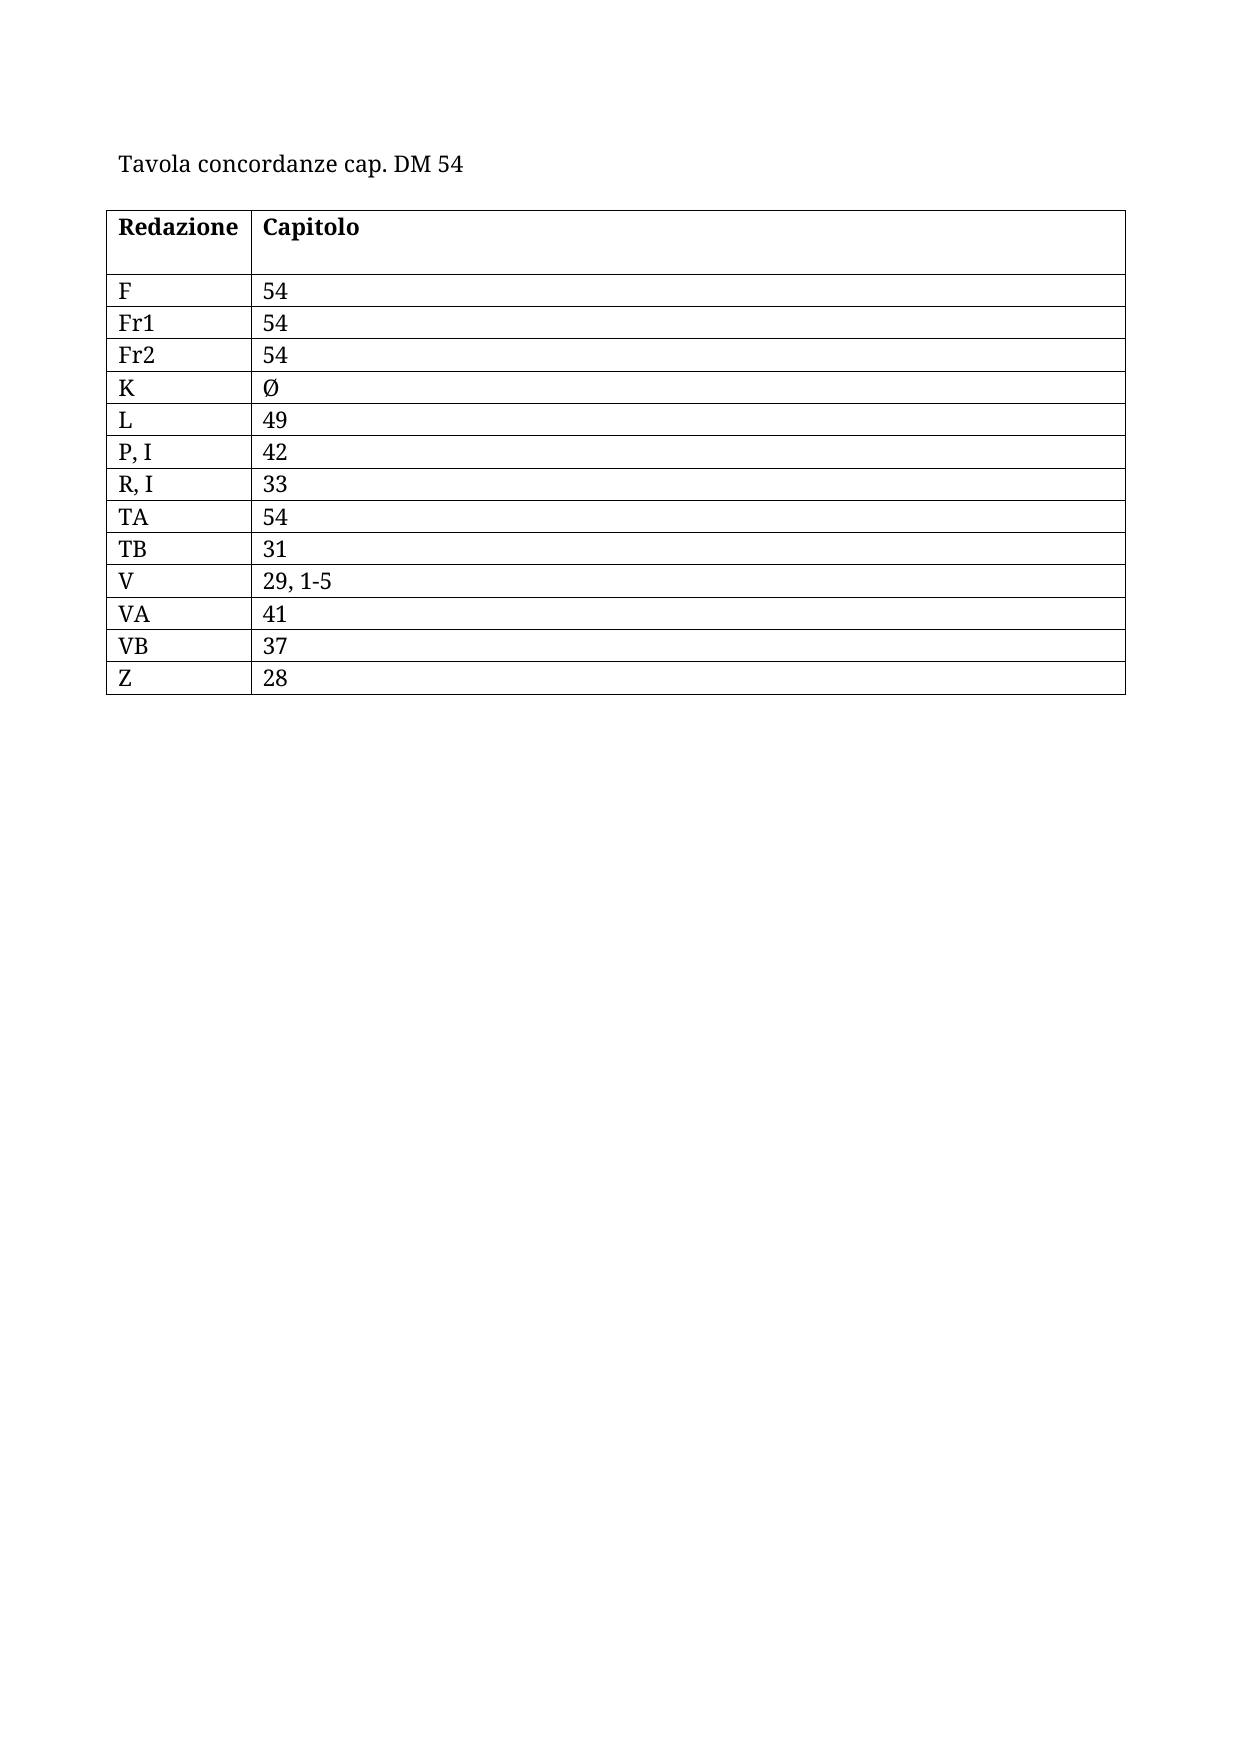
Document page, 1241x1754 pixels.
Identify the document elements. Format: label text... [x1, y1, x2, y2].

table_cell 54 [252, 501, 1125, 532]
table_cell F [107, 275, 251, 306]
table_header Redazione [107, 211, 251, 274]
table_cell TA [107, 501, 251, 532]
table_cell VA [107, 598, 251, 629]
table_cell 33 [252, 469, 1125, 500]
table_cell P, I [107, 436, 251, 467]
table_cell 41 [252, 598, 1125, 629]
table_cell Ø [252, 372, 1125, 403]
table_cell 54 [252, 307, 1125, 338]
table_cell 42 [252, 436, 1125, 467]
table_cell VB [107, 630, 251, 661]
table_cell R, I [107, 469, 251, 500]
table_cell 54 [252, 339, 1125, 371]
table_cell 29, 1-5 [252, 565, 1125, 597]
table_cell L [107, 404, 251, 435]
table_cell Z [107, 662, 251, 693]
table_cell TB [107, 533, 251, 564]
table_cell V [107, 565, 251, 597]
table_cell 31 [252, 533, 1125, 564]
text Tavola concordanze cap. DM 54 [118, 148, 1122, 179]
table_cell 37 [252, 630, 1125, 661]
table_header Capitolo [252, 211, 1125, 274]
table_cell 28 [252, 662, 1125, 693]
table_cell Fr1 [107, 307, 251, 338]
table_cell K [107, 372, 251, 403]
table_cell Fr2 [107, 339, 251, 371]
table_cell 54 [252, 275, 1125, 306]
table_cell 49 [252, 404, 1125, 435]
